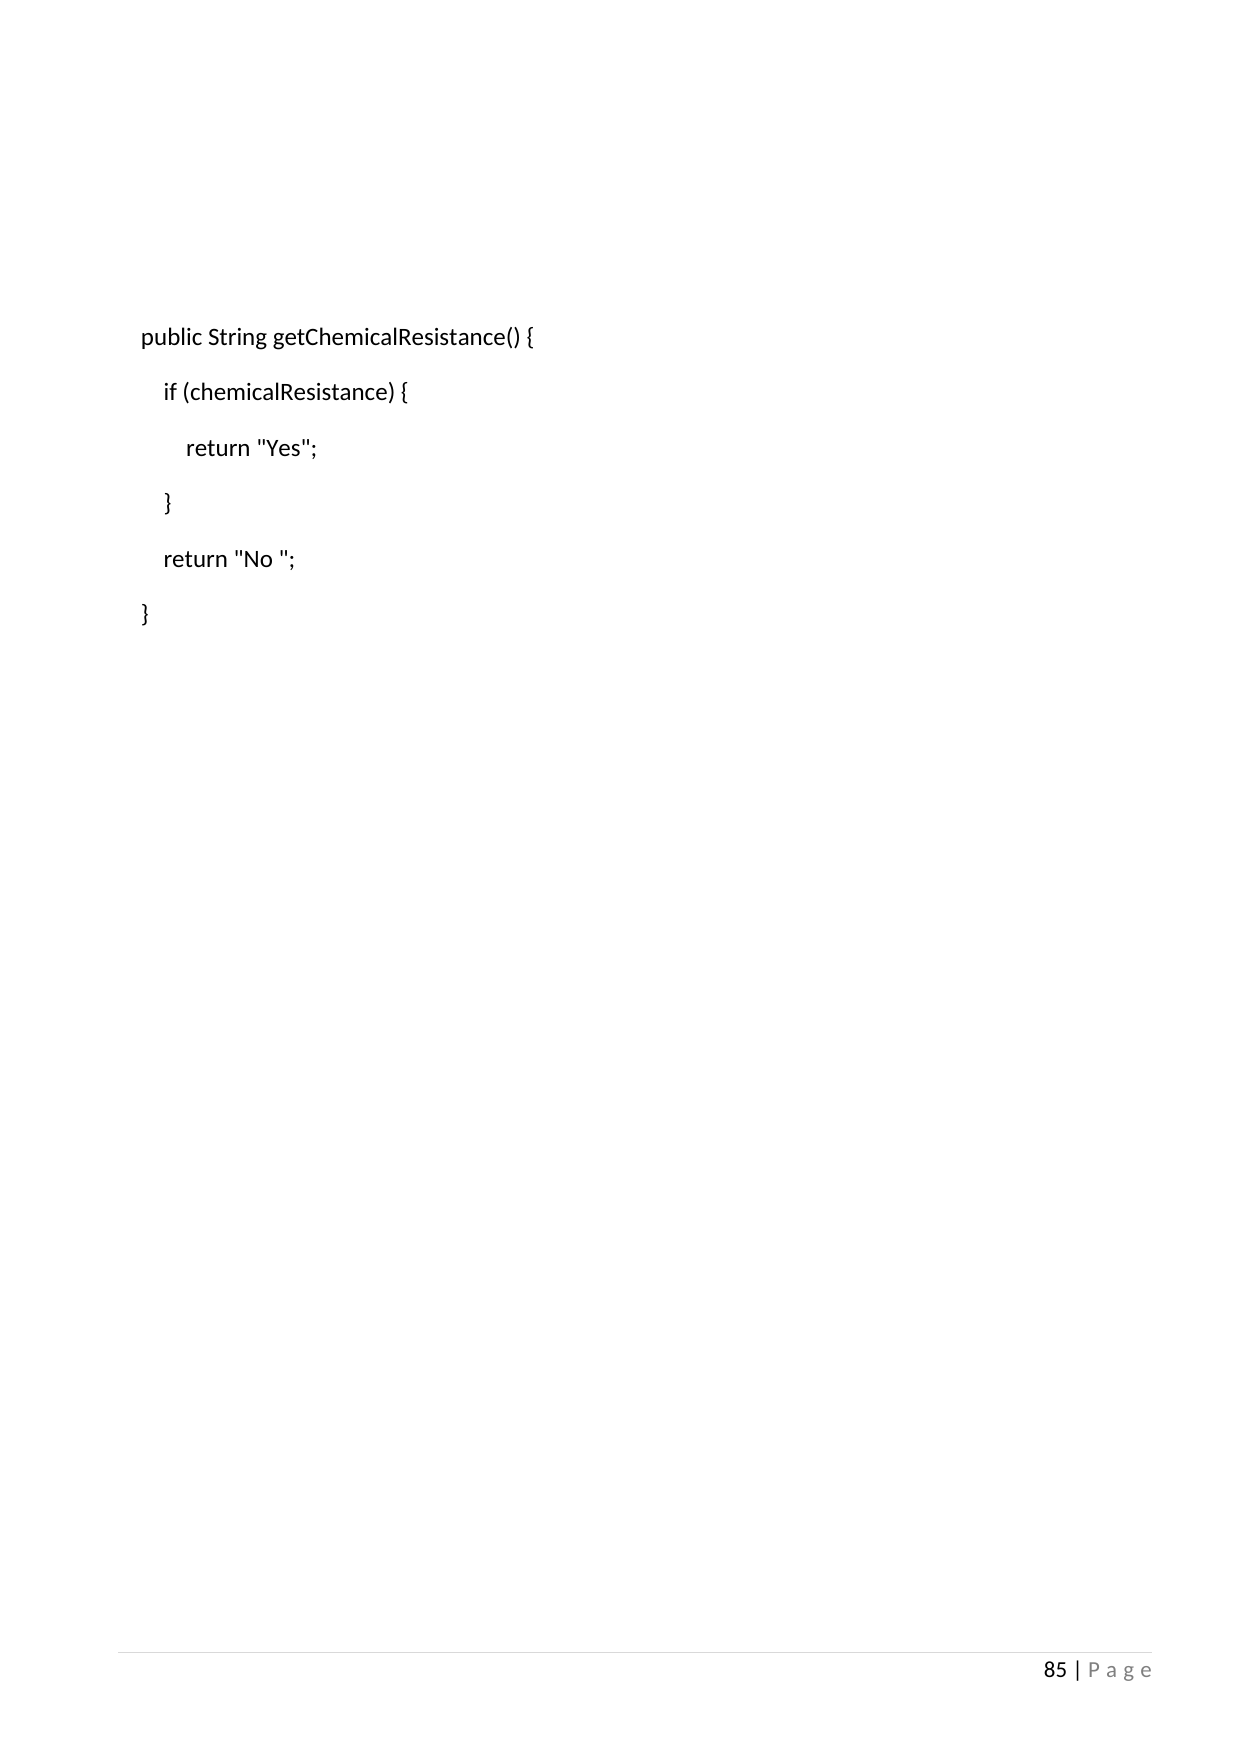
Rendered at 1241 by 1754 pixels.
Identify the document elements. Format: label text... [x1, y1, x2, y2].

text return "No "; [118, 543, 1152, 573]
text } [118, 487, 1152, 518]
text if (chemicalResistance) { [118, 376, 1152, 407]
text } [118, 598, 1152, 629]
text return "Yes"; [118, 432, 1152, 462]
text public String getChemicalResistance() { [118, 321, 1152, 351]
